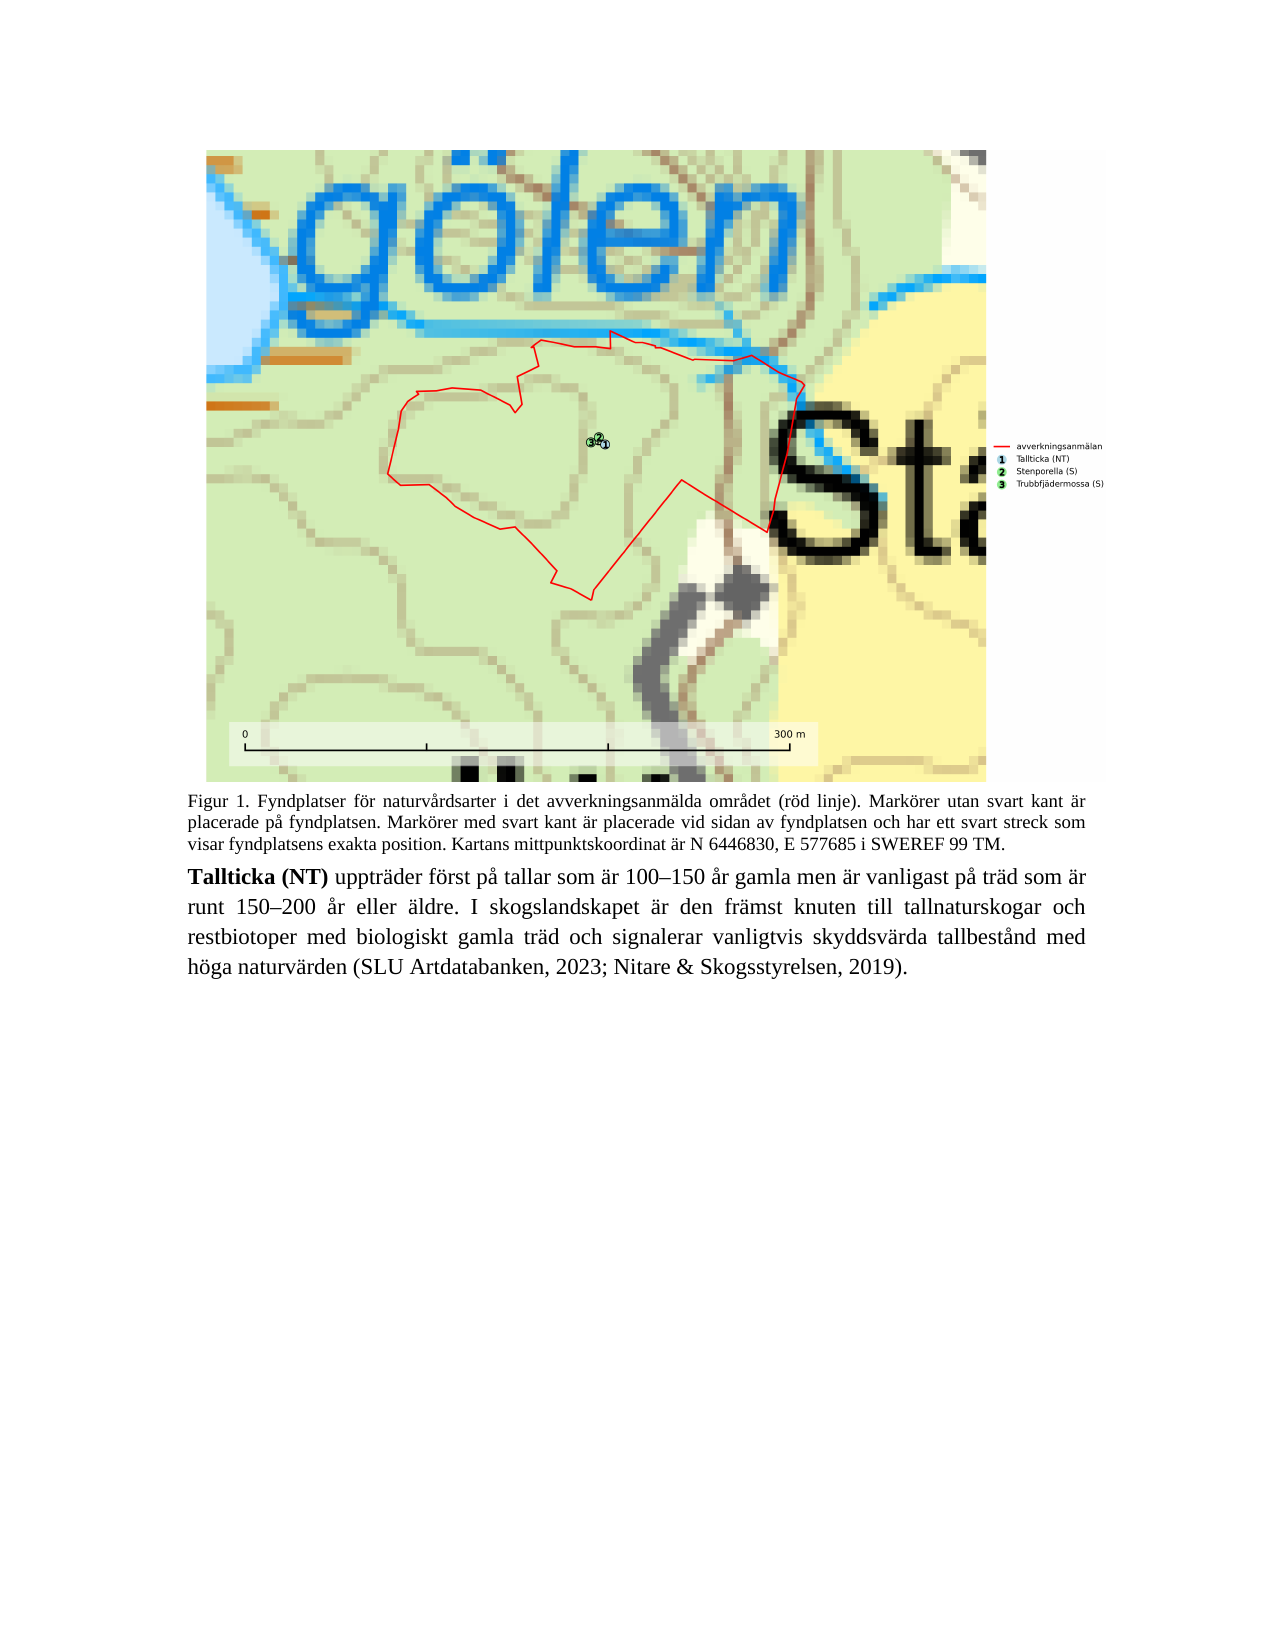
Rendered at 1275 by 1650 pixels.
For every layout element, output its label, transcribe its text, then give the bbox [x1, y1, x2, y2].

text Tallticka (NT) uppträder först på tallar som är 100–150 år gamla men är vanligast på träd som är runt 150–200 år eller äldre. I skogslandskapet är den främst knuten till tallnaturskogar och restbiotoper med biologiskt gamla träd och signalerar vanligtvis skyddsvärda tallbestånd med höga naturvärden (SLU Artdatabanken, 2023; Nitare & Skogsstyrelsen, 2019). [187, 863, 1087, 980]
picture [206, 150, 1107, 782]
text Figur 1. Fyndplatser för naturvårdsarter i det avverkningsanmälda området (röd linje). Markörer utan svart kant är placerade på fyndplatsen. Markörer med svart kant är placerade vid sidan av fyndplatsen och har ett svart streck som visar fyndplatsens exakta position. Kartans mittpunktskoordinat är N 6446830, E 577685 i SWEREF 99 TM. [187, 790, 1087, 854]
